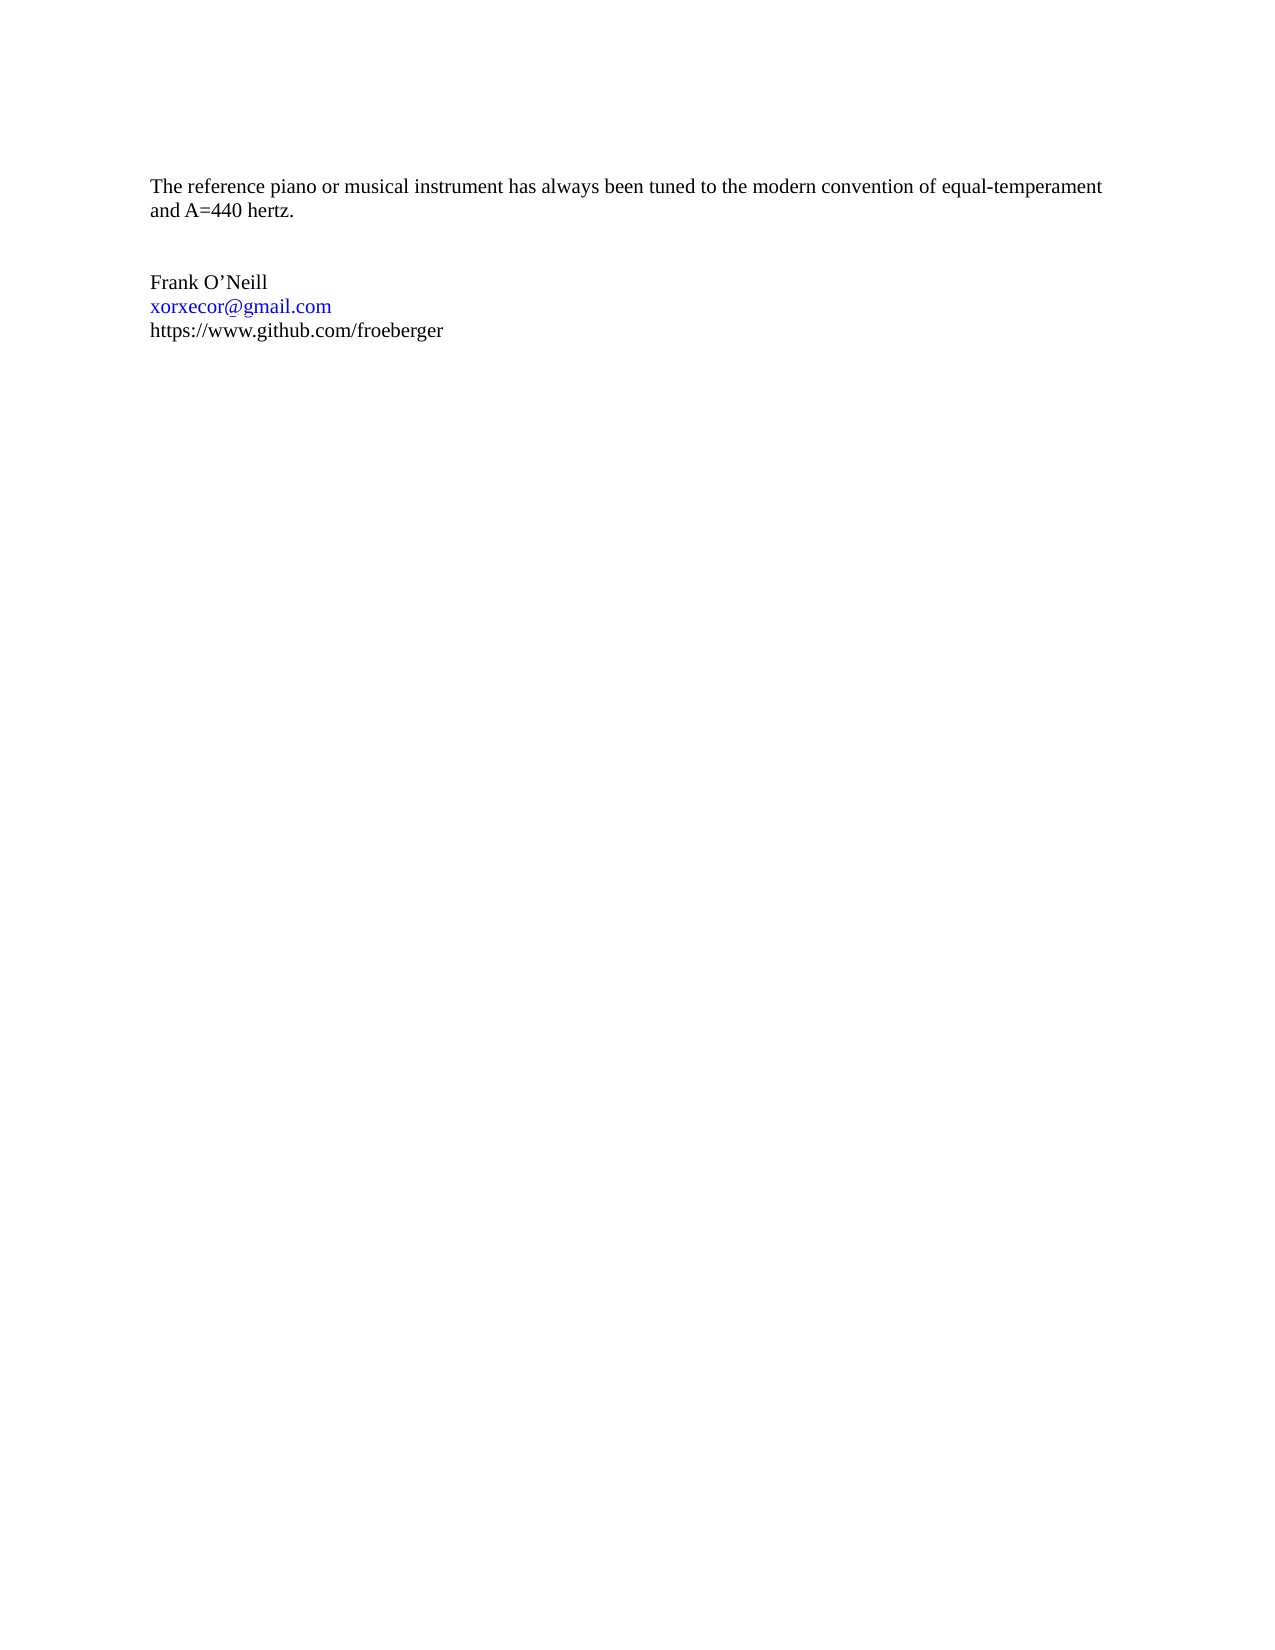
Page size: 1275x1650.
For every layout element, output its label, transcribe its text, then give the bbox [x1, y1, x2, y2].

text https://www.github.com/froeberger [150, 318, 1125, 342]
text The reference piano or musical instrument has always been tuned to the modern convention of equal-temperament and A=440 hertz. [150, 174, 1125, 222]
text Frank O’Neill [150, 270, 1125, 294]
text xorxecor@gmail.com [150, 294, 1125, 318]
